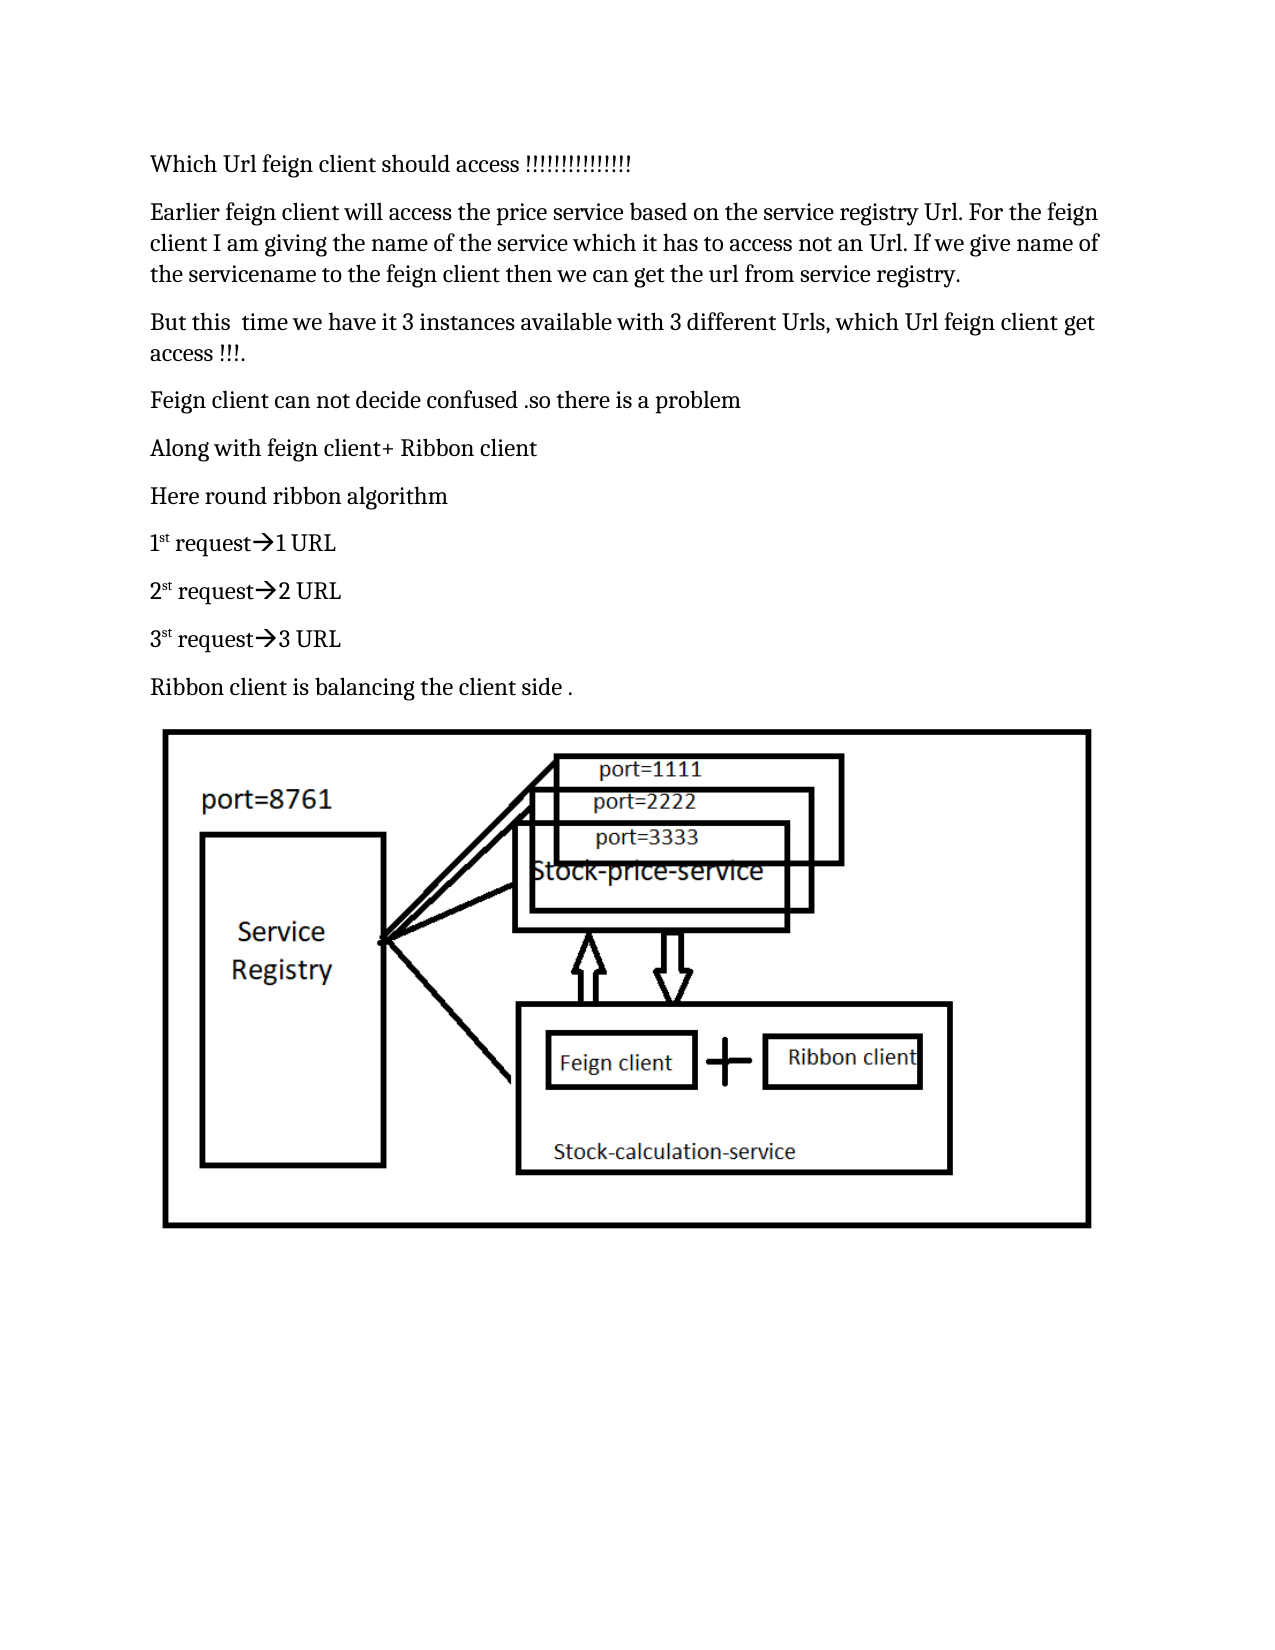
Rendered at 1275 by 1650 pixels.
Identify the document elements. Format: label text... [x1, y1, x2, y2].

text Ribbon client is balancing the client side . [150, 672, 1125, 701]
text 2st request2 URL [150, 577, 1125, 606]
text Along with feign client+ Ribbon client [150, 434, 1125, 463]
text 1st request1 URL [150, 529, 1125, 558]
text Feign client can not decide confused .so there is a problem [150, 386, 1125, 415]
text Here round ribbon algorithm [150, 482, 1125, 510]
text 3st request3 URL [150, 625, 1125, 653]
text Which Url feign client should access !!!!!!!!!!!!!!! [150, 150, 1125, 179]
text But this time we have it 3 instances available with 3 different Urls, which Url feign client get access !!!. [150, 307, 1125, 367]
text Earlier feign client will access the price service based on the service registry Url. For the feign client I am giving the name of the service which it has to access not an Url. If we give name of the servicename to the feign client then we can get the url from service registry. [150, 198, 1125, 288]
